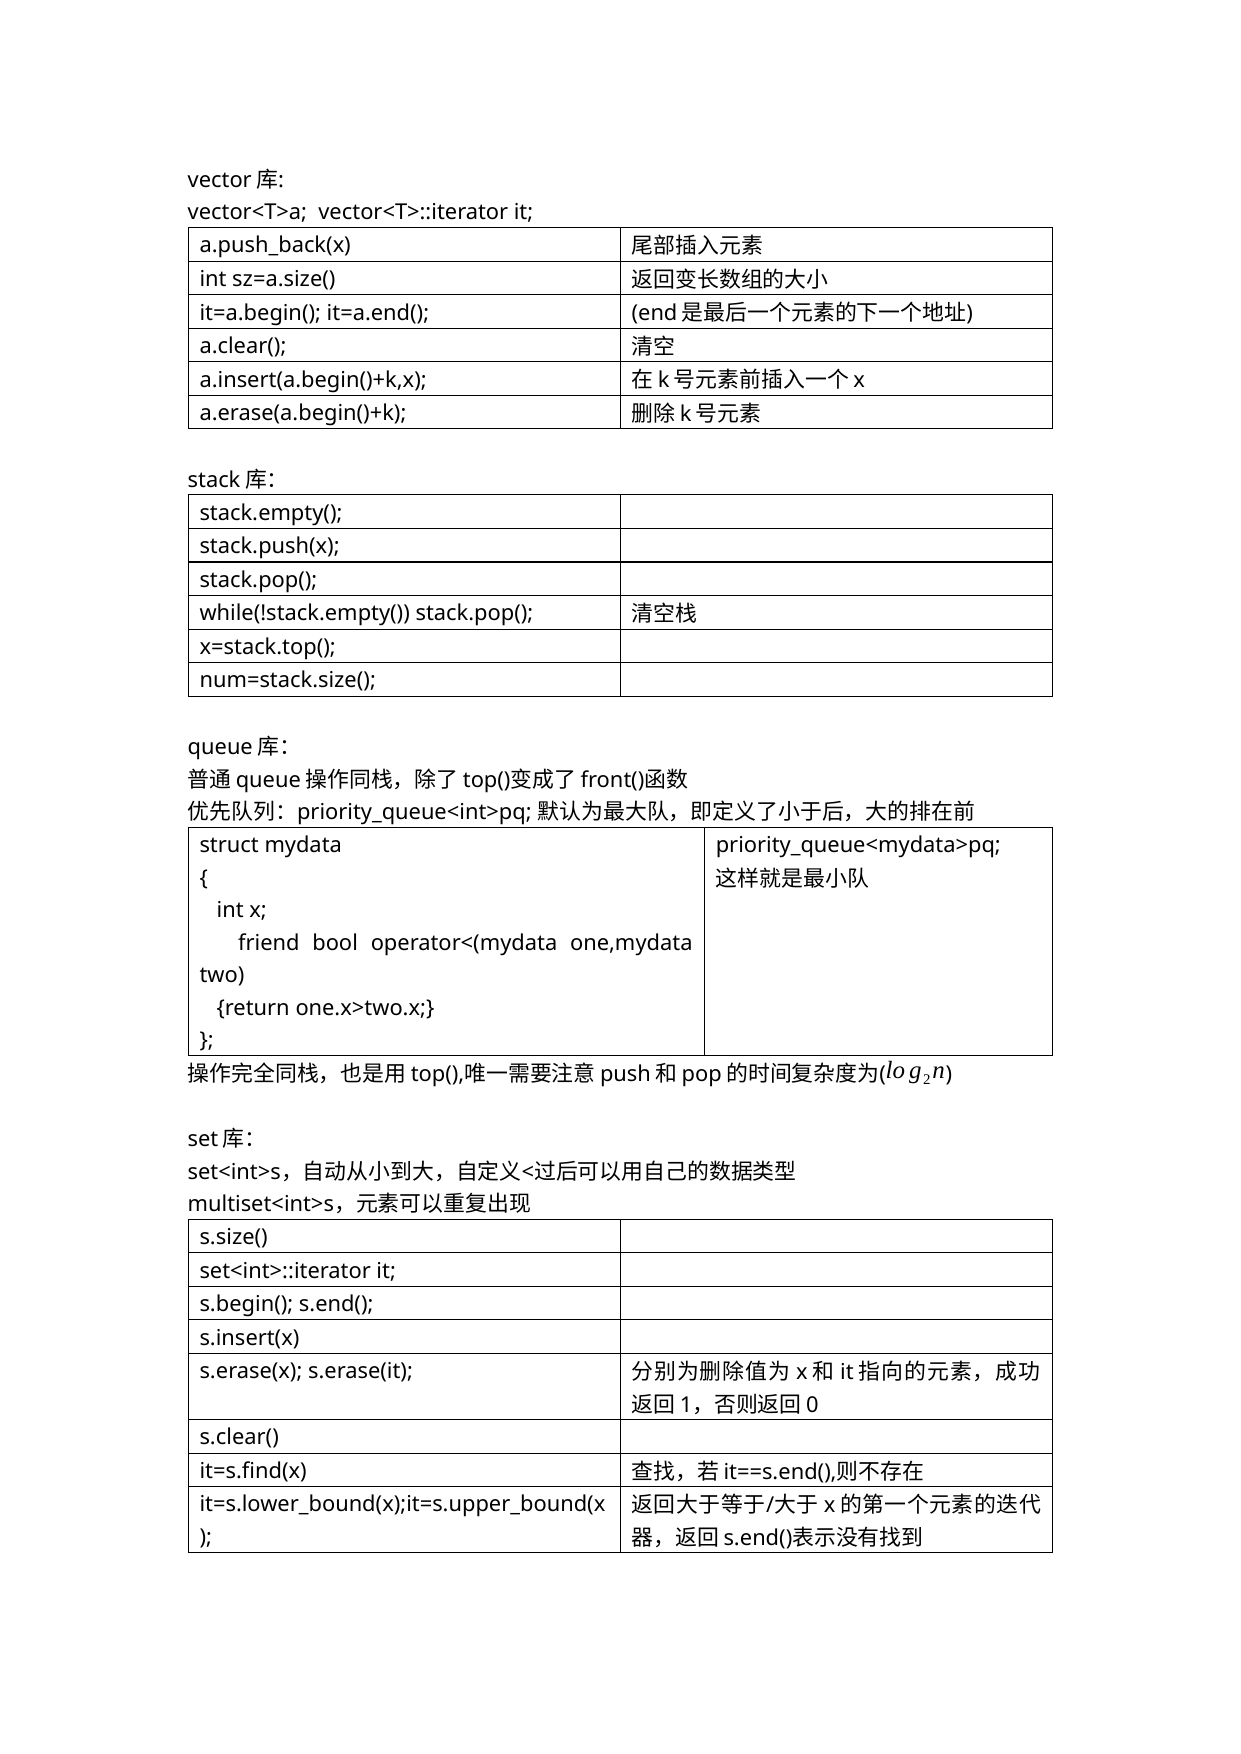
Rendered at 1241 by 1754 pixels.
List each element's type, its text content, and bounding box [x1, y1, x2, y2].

table_cell a.insert(a.begin()+k,x); [189, 362, 620, 395]
table_cell 清空栈 [621, 596, 1052, 628]
table_cell x=stack.top(); [189, 630, 620, 662]
table_cell s.erase(x); s.erase(it); [189, 1354, 620, 1419]
table_cell [621, 1287, 1052, 1319]
table_cell [621, 1253, 1052, 1286]
table_cell num=stack.size(); [189, 663, 620, 696]
table_cell it=s.find(x) [189, 1454, 620, 1486]
text 操作完全同栈，也是用top(),唯一需要注意push和pop的时间复杂度为() [187, 1056, 1053, 1089]
table_cell s.begin(); s.end(); [189, 1287, 620, 1319]
table_cell [621, 529, 1052, 561]
text vector<T>a; vector<T>::iterator it; [187, 194, 1053, 227]
table_cell s.clear() [189, 1420, 620, 1452]
table_header struct mydata { int x; friend bool operator<(mydata one,mydata two) {return one.x>two.x;} }; [189, 828, 704, 1055]
table_cell 在k号元素前插入一个x [621, 362, 1052, 395]
table_cell [621, 563, 1052, 595]
table_cell 返回变长数组的大小 [621, 262, 1052, 294]
text 普通queue操作同栈，除了top()变成了front()函数 [187, 762, 1053, 794]
table_cell 返回大于等于/大于x的第一个元素的迭代器，返回s.end()表示没有找到 [621, 1487, 1052, 1552]
table_cell [621, 630, 1052, 662]
text set库： [187, 1121, 1053, 1154]
table_cell it=a.begin(); it=a.end(); [189, 295, 620, 328]
table_cell it=s.lower_bound(x);it=s.upper_bound(x); [189, 1487, 620, 1552]
table_cell a.erase(a.begin()+k); [189, 396, 620, 428]
table_header 尾部插入元素 [621, 228, 1052, 261]
table_cell [621, 1320, 1052, 1353]
table_cell [621, 663, 1052, 696]
text stack库： [187, 462, 1053, 494]
table_cell a.clear(); [189, 329, 620, 361]
table_cell 删除k号元素 [621, 396, 1052, 428]
table_header s.size() [189, 1220, 620, 1252]
text queue库： [187, 729, 1053, 762]
table_cell while(!stack.empty()) stack.pop(); [189, 596, 620, 628]
table_header [621, 1220, 1052, 1252]
table_cell stack.pop(); [189, 563, 620, 595]
table_cell set<int>::iterator it; [189, 1253, 620, 1286]
table_cell [621, 1420, 1052, 1452]
table_header [621, 495, 1052, 528]
text multiset<int>s，元素可以重复出现 [187, 1186, 1053, 1219]
table_cell 分别为删除值为x和it指向的元素，成功返回1，否则返回0 [621, 1354, 1052, 1419]
table_cell int sz=a.size() [189, 262, 620, 294]
text 优先队列：priority_queue<int>pq; 默认为最大队，即定义了小于后，大的排在前 [187, 794, 1053, 827]
table_cell stack.push(x); [189, 529, 620, 561]
text vector库: [187, 162, 1053, 194]
table_cell s.insert(x) [189, 1320, 620, 1353]
table_cell 查找，若it==s.end(),则不存在 [621, 1454, 1052, 1486]
table_header priority_queue<mydata>pq; 这样就是最小队 [705, 828, 1052, 1055]
table_cell (end是最后一个元素的下一个地址) [621, 295, 1052, 328]
table_header a.push_back(x) [189, 228, 620, 261]
table_header stack.empty(); [189, 495, 620, 528]
table_cell 清空 [621, 329, 1052, 361]
text set<int>s，自动从小到大，自定义<过后可以用自己的数据类型 [187, 1154, 1053, 1186]
